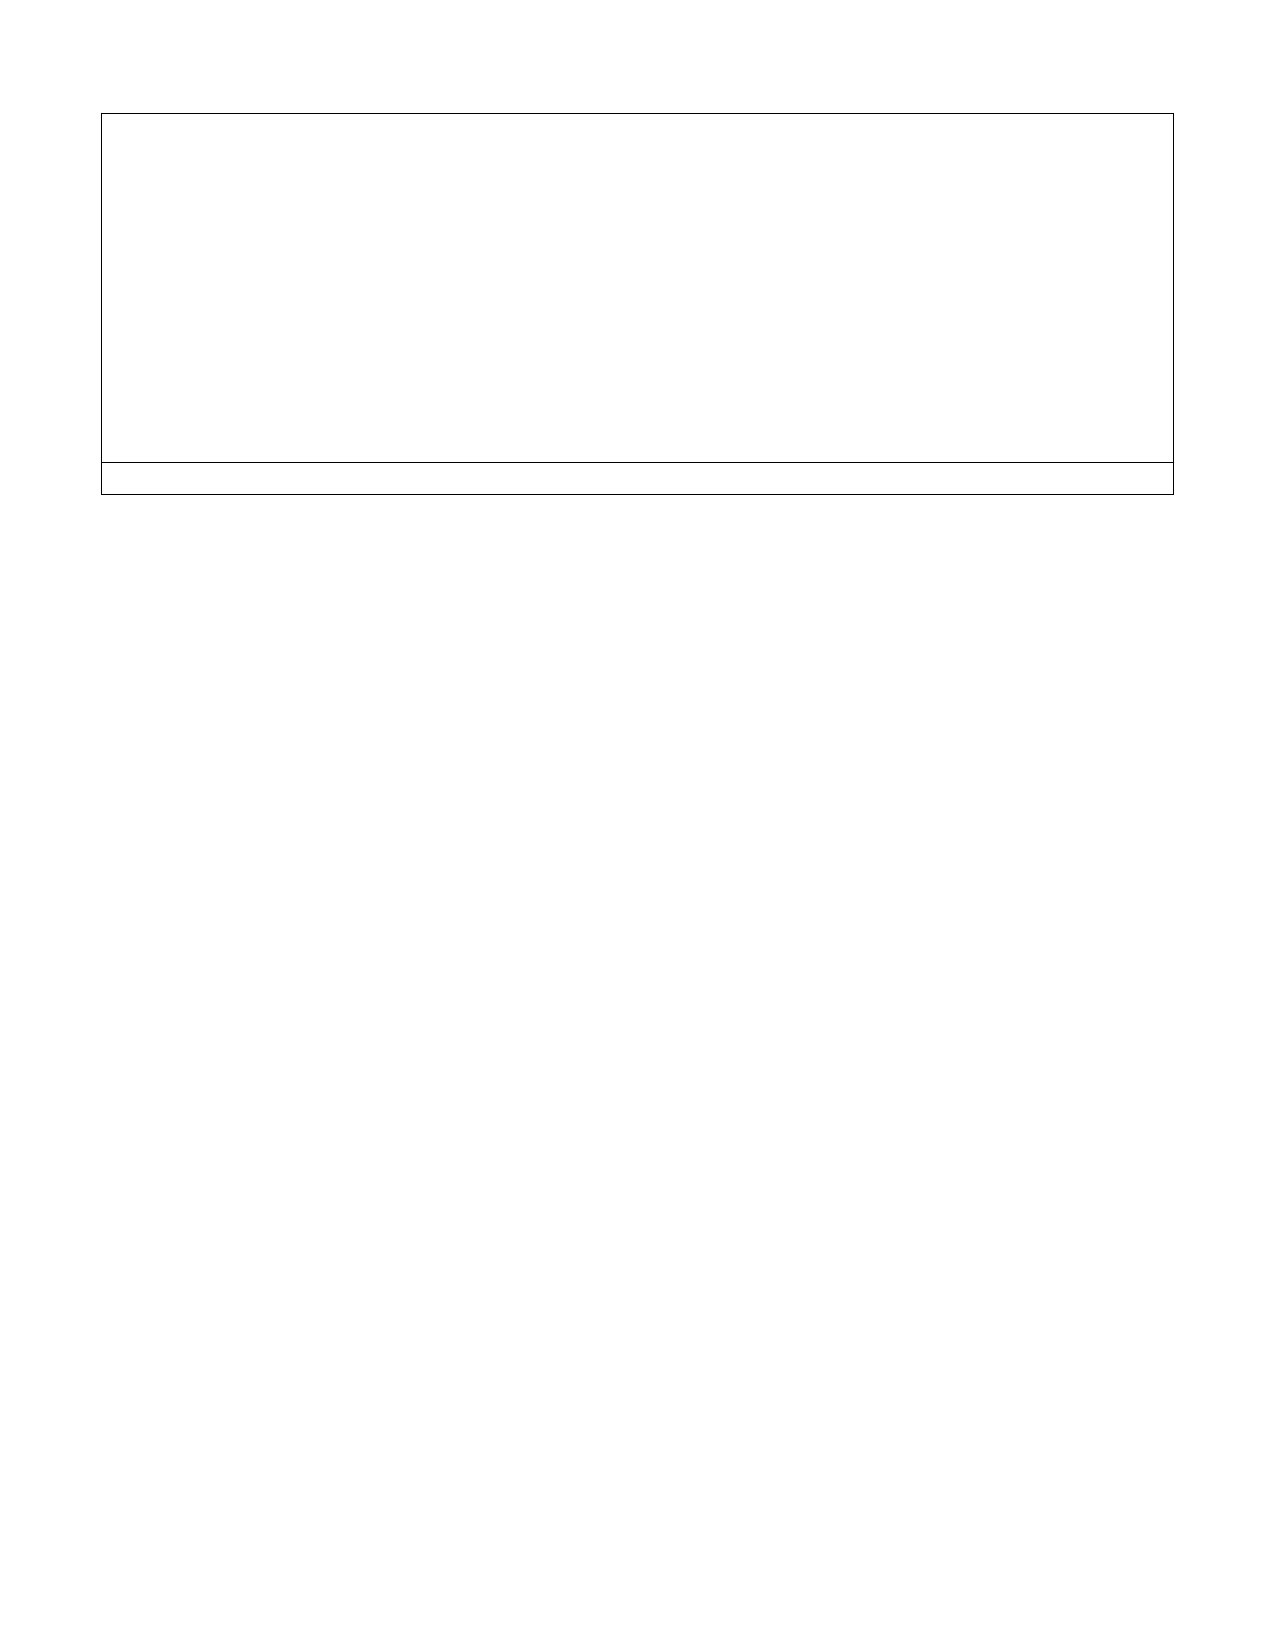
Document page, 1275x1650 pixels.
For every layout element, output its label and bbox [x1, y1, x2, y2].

table_cell [102, 463, 1173, 493]
table_cell [102, 114, 1173, 462]
